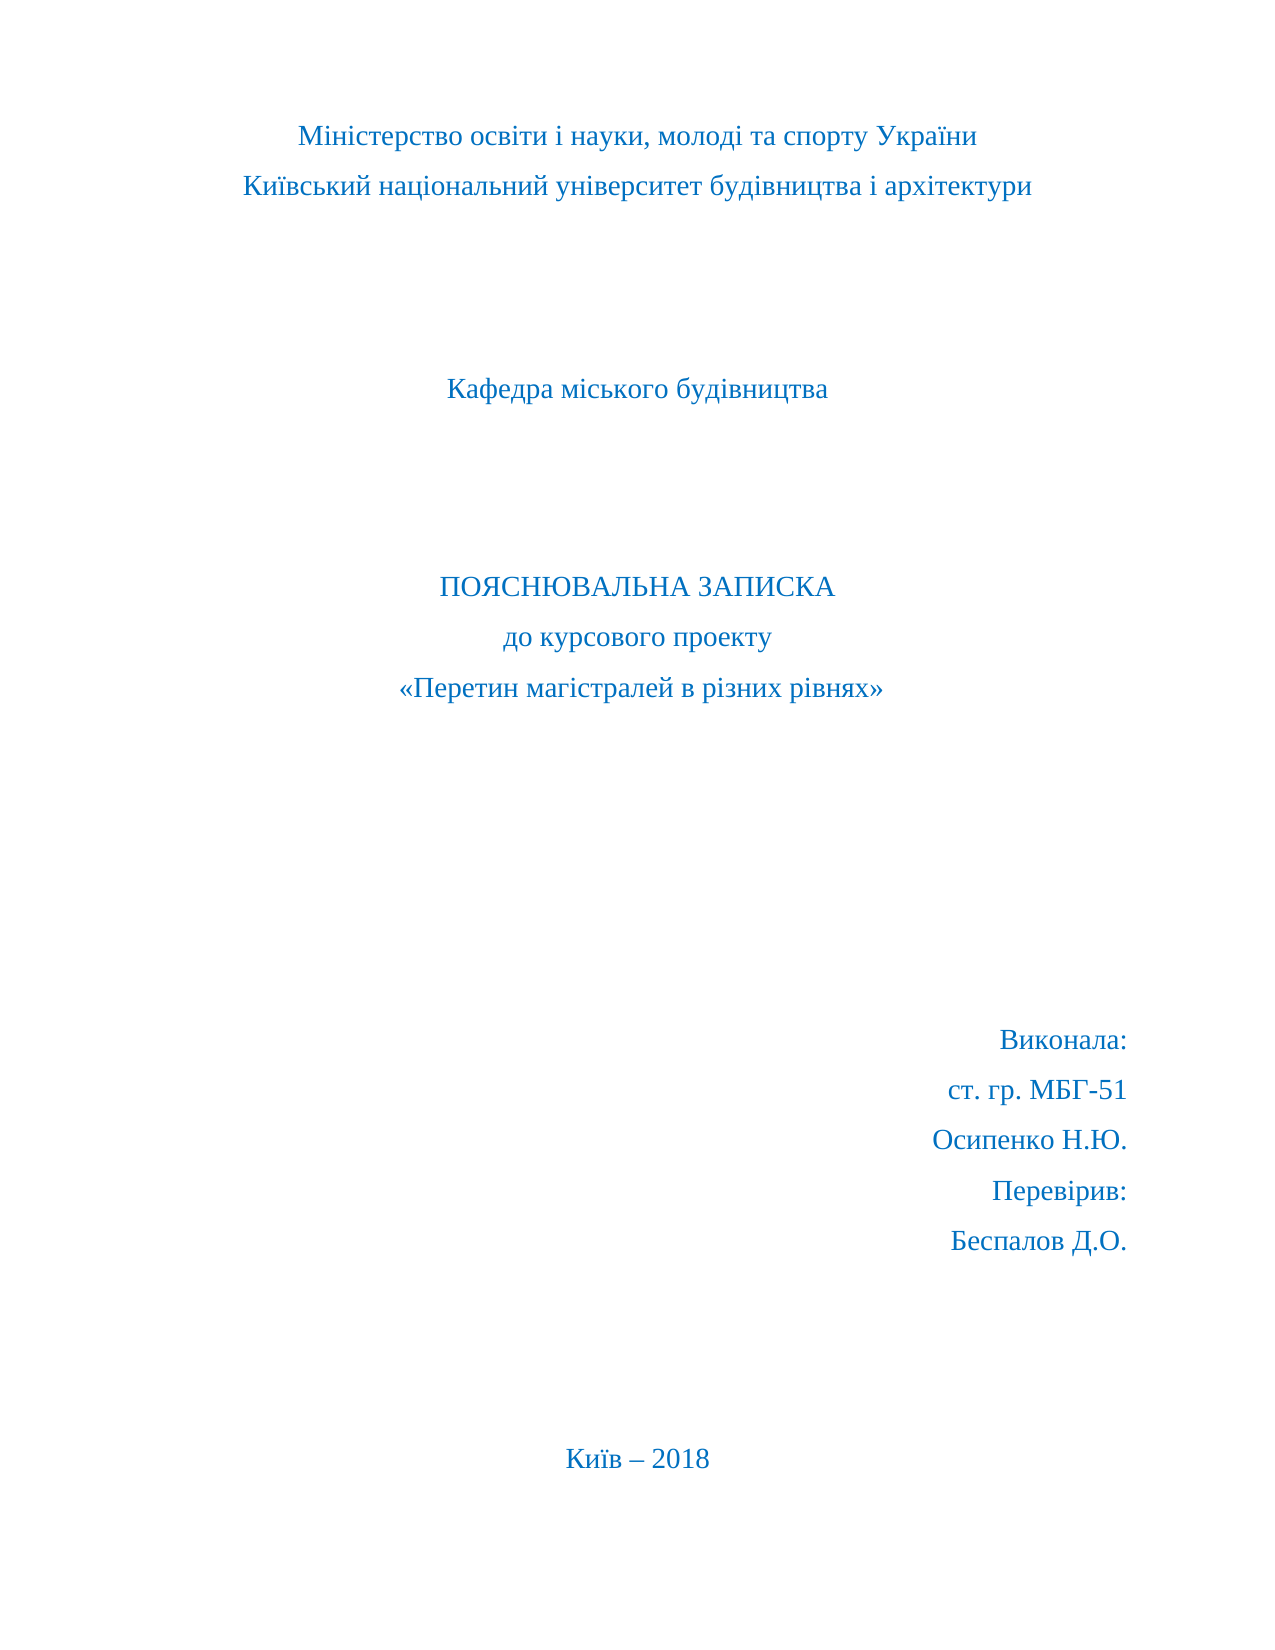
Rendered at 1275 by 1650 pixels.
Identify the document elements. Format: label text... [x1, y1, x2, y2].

text Київ – 2018 [148, 1441, 1127, 1475]
text ст. гр. МБГ-51 [738, 1072, 1127, 1106]
text Київський національний університет будівництва і архітектури [148, 168, 1127, 202]
text Осипенко Н.Ю. [738, 1122, 1127, 1156]
text Міністерство освіти і науки, молоді та спорту України [148, 118, 1127, 152]
text Виконала: [738, 1022, 1127, 1055]
text Кафедра міського будівництва [148, 369, 1127, 406]
text Беспалов Д.О. [738, 1223, 1127, 1257]
text ПОЯСНЮВАЛЬНА ЗАПИСКА [148, 569, 1127, 603]
text Перевірив: [738, 1173, 1127, 1206]
subtitle «Перетин магістралей в різних рівнях» [148, 670, 1127, 703]
text до курсового проекту [148, 619, 1127, 653]
